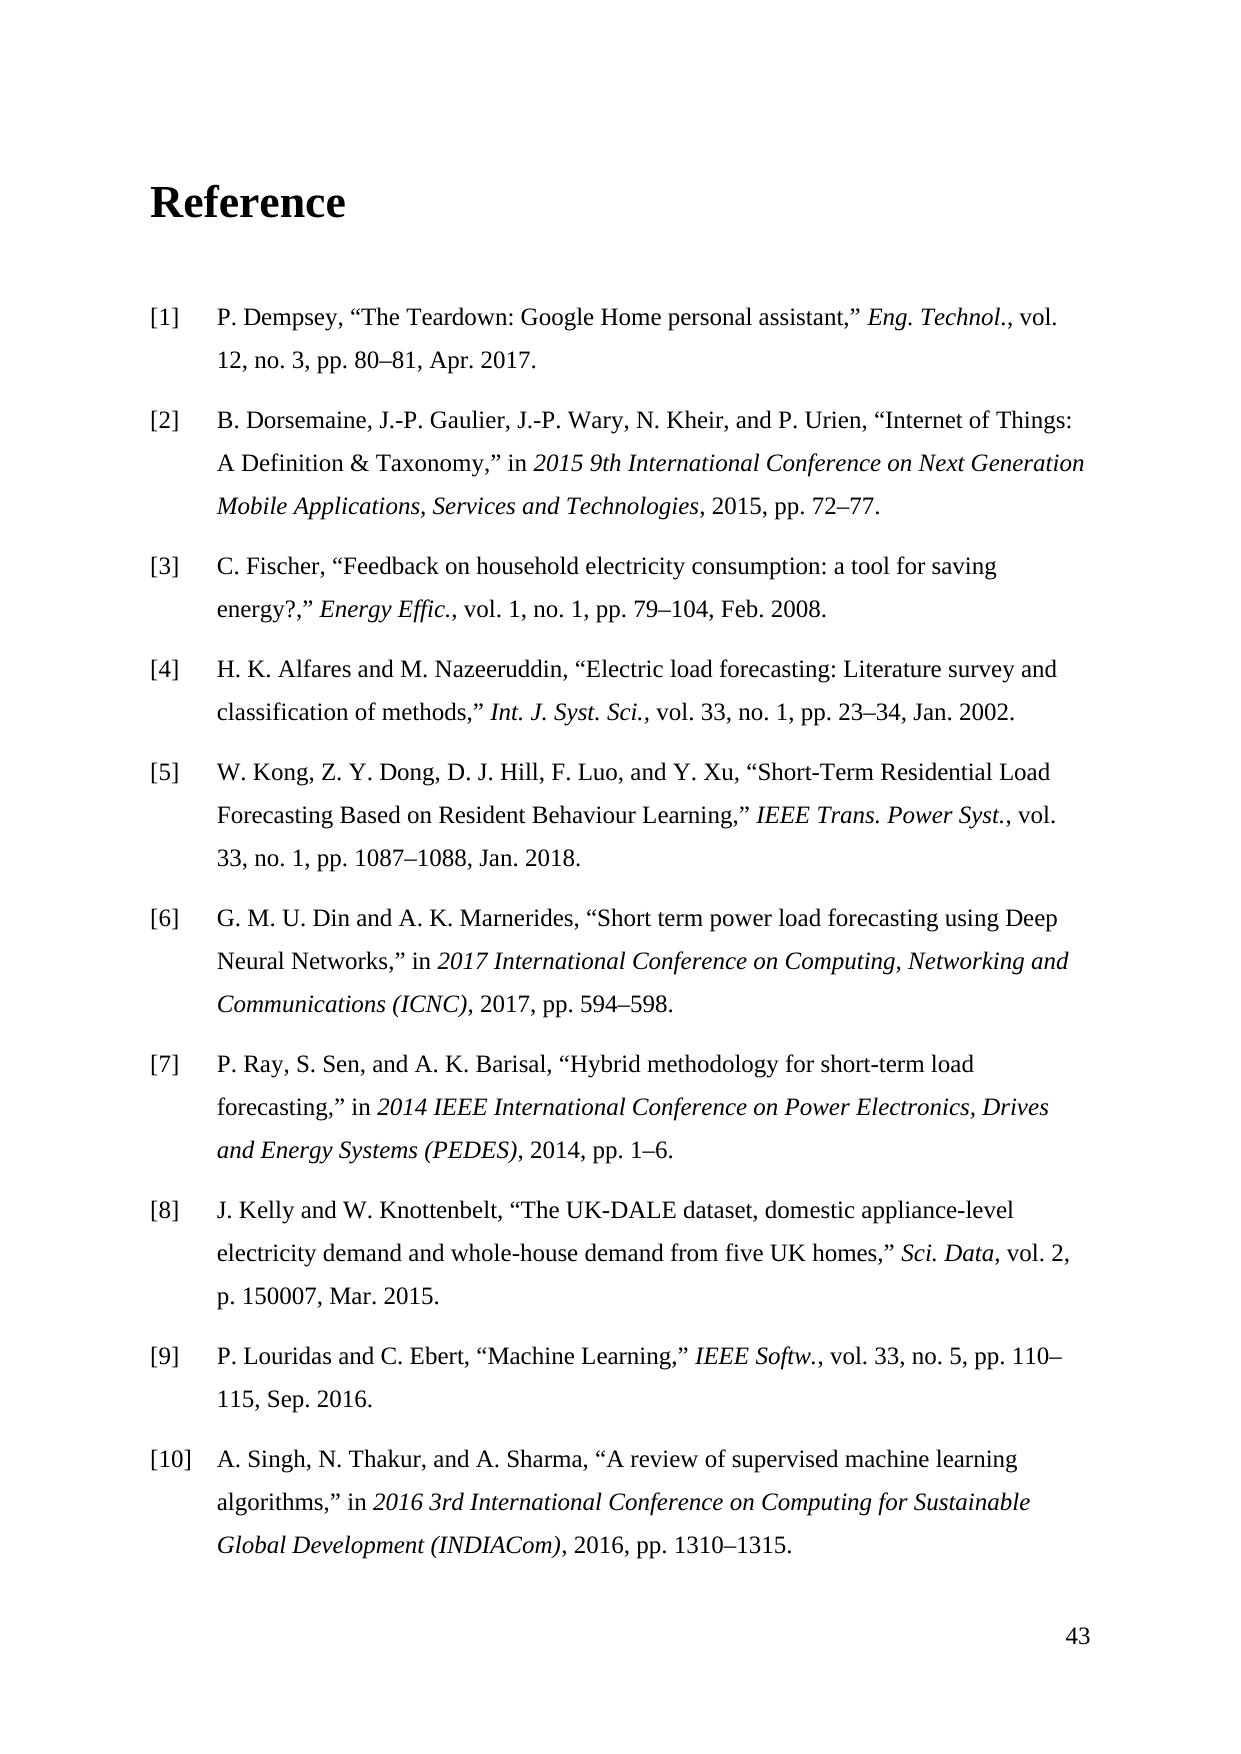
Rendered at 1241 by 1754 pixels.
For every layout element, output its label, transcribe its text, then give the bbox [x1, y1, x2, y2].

text [9] P. Louridas and C. Ebert, “Machine Learning,” IEEE Softw., vol. 33, no. 5, pp. 110–115, Sep. 2016. [150, 1341, 1090, 1413]
text [2] B. Dorsemaine, J.-P. Gaulier, J.-P. Wary, N. Kheir, and P. Urien, “Internet of Things: A Definition & Taxonomy,” in 2015 9th International Conference on Next Generation Mobile Applications, Services and Technologies, 2015, pp. 72–77. [150, 405, 1090, 520]
text [10] A. Singh, N. Thakur, and A. Sharma, “A review of supervised machine learning algorithms,” in 2016 3rd International Conference on Computing for Sustainable Global Development (INDIACom), 2016, pp. 1310–1315. [150, 1444, 1090, 1559]
text [7] P. Ray, S. Sen, and A. K. Barisal, “Hybrid methodology for short-term load forecasting,” in 2014 IEEE International Conference on Power Electronics, Drives and Energy Systems (PEDES), 2014, pp. 1–6. [150, 1049, 1090, 1164]
text [8] J. Kelly and W. Knottenbelt, “The UK-DALE dataset, domestic appliance-level electricity demand and whole-house demand from five UK homes,” Sci. Data, vol. 2, p. 150007, Mar. 2015. [150, 1195, 1090, 1310]
text [4] H. K. Alfares and M. Nazeeruddin, “Electric load forecasting: Literature survey and classification of methods,” Int. J. Syst. Sci., vol. 33, no. 1, pp. 23–34, Jan. 2002. [150, 654, 1090, 726]
text [6] G. M. U. Din and A. K. Marnerides, “Short term power load forecasting using Deep Neural Networks,” in 2017 International Conference on Computing, Networking and Communications (ICNC), 2017, pp. 594–598. [150, 903, 1090, 1018]
subtitle Reference [150, 175, 1090, 228]
text [1] P. Dempsey, “The Teardown: Google Home personal assistant,” Eng. Technol., vol. 12, no. 3, pp. 80–81, Apr. 2017. [150, 302, 1090, 374]
text [3] C. Fischer, “Feedback on household electricity consumption: a tool for saving energy?,” Energy Effic., vol. 1, no. 1, pp. 79–104, Feb. 2008. [150, 551, 1090, 623]
text [5] W. Kong, Z. Y. Dong, D. J. Hill, F. Luo, and Y. Xu, “Short-Term Residential Load Forecasting Based on Resident Behaviour Learning,” IEEE Trans. Power Syst., vol. 33, no. 1, pp. 1087–1088, Jan. 2018. [150, 757, 1090, 872]
